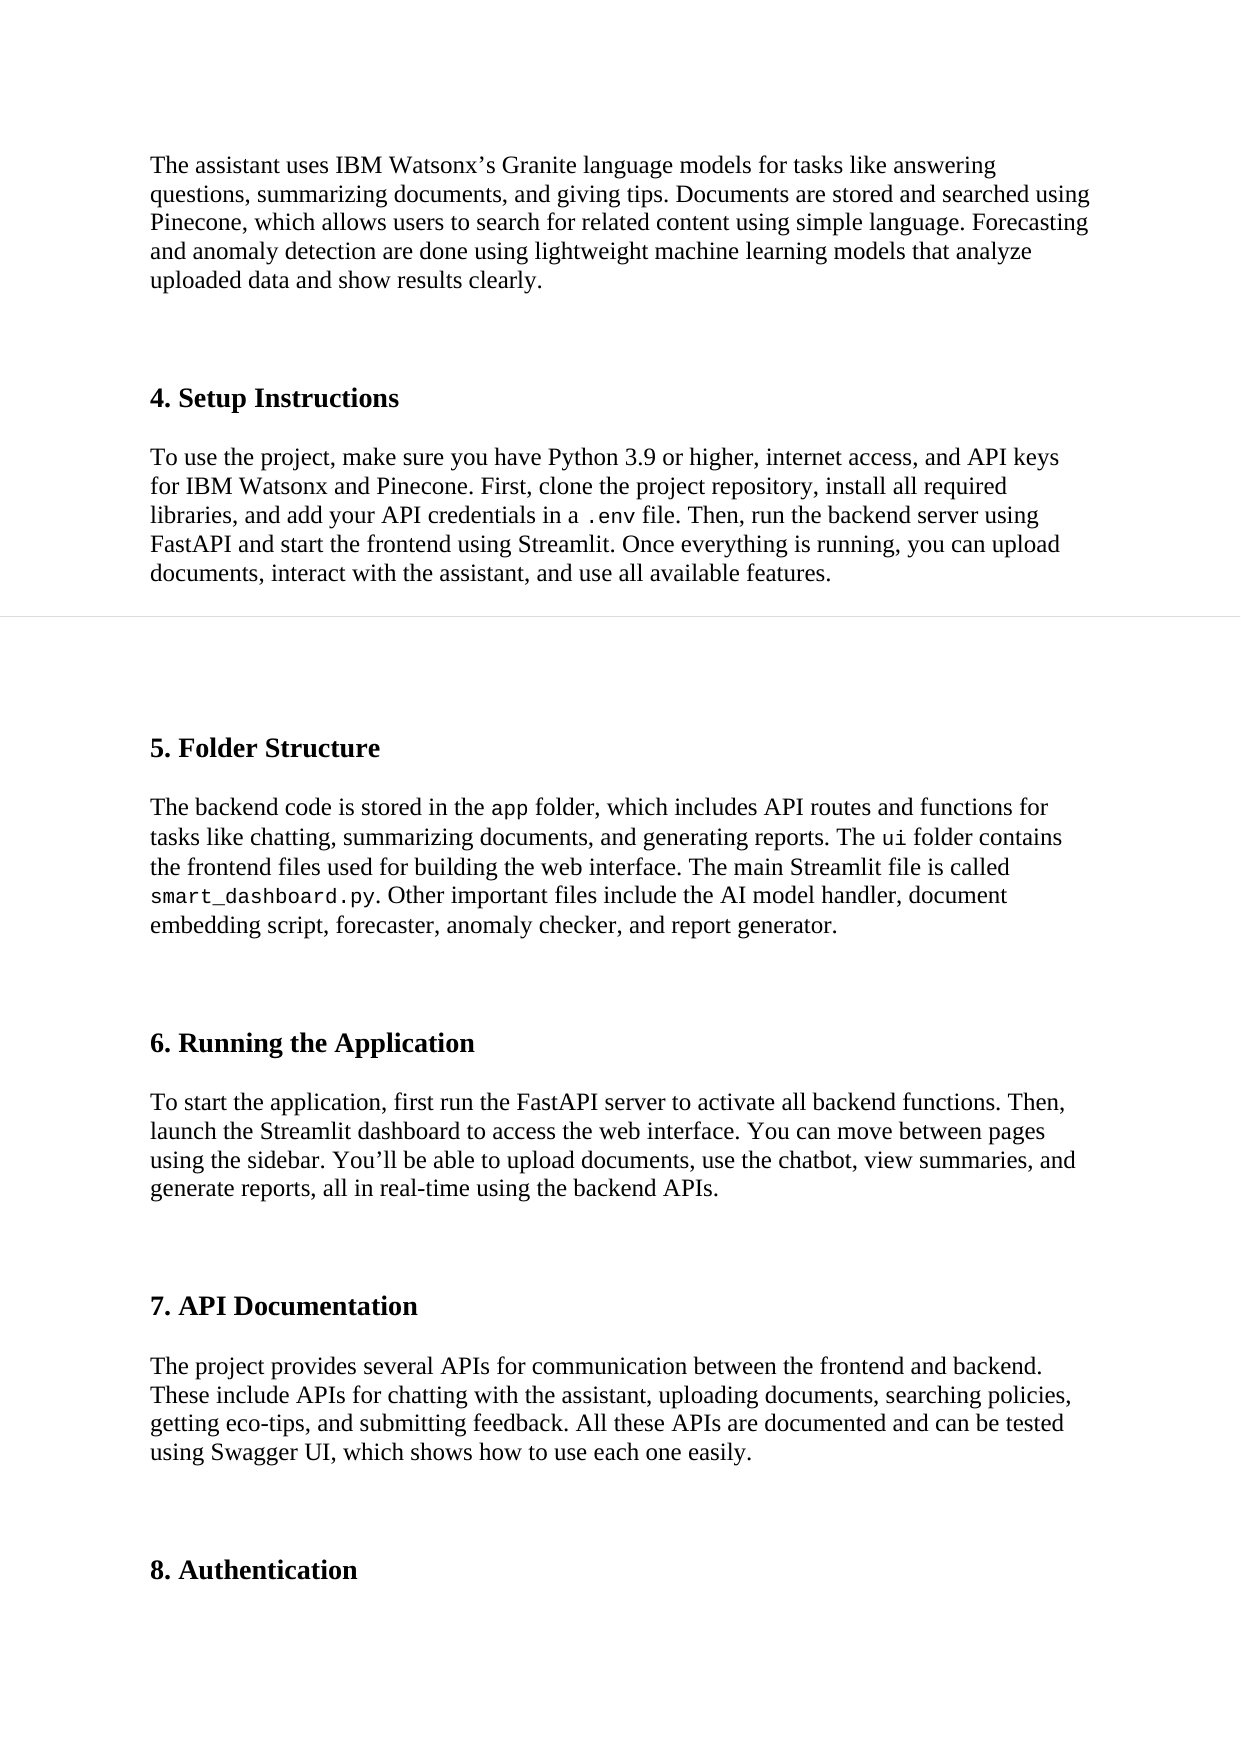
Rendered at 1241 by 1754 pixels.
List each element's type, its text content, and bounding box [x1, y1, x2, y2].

text The assistant uses IBM Watsonx’s Granite language models for tasks like answering questions, summarizing documents, and giving tips. Documents are stored and searched using Pinecone, which allows users to search for related content using simple language. Forecasting and anomaly detection are done using lightweight machine learning models that analyze uploaded data and show results clearly. [150, 150, 1090, 294]
text 7. API Documentation [150, 1289, 1090, 1322]
text The project provides several APIs for communication between the frontend and backend. These include APIs for chatting with the assistant, uploading documents, searching policies, getting eco-tips, and submitting feedback. All these APIs are documented and can be tested using Swagger UI, which shows how to use each one easily. [150, 1351, 1090, 1466]
text 6. Running the Application [150, 1026, 1090, 1058]
text 4. Setup Instructions [150, 381, 1090, 413]
text 5. Folder Structure [150, 731, 1090, 763]
text 8. Authentication [150, 1553, 1090, 1585]
text To start the application, first run the FastAPI server to activate all backend functions. Then, launch the Streamlit dashboard to access the web interface. You can move between pages using the sidebar. You’ll be able to upload documents, use the chatbot, view summaries, and generate reports, all in real-time using the backend APIs. [150, 1087, 1090, 1202]
text The backend code is stored in the app folder, which includes API routes and functions for tasks like chatting, summarizing documents, and generating reports. The ui folder contains the frontend files used for building the web interface. The main Streamlit file is called smart_dashboard.py. Other important files include the AI model handler, document embedding script, forecaster, anomaly checker, and report generator. [150, 792, 1090, 939]
text To use the project, make sure you have Python 3.9 or higher, internet access, and API keys for IBM Watsonx and Pinecone. First, clone the project repository, install all required libraries, and add your API credentials in a .env file. Then, run the backend server using FastAPI and start the frontend using Streamlit. Once everything is running, you can upload documents, interact with the assistant, and use all available features. [150, 442, 1090, 587]
